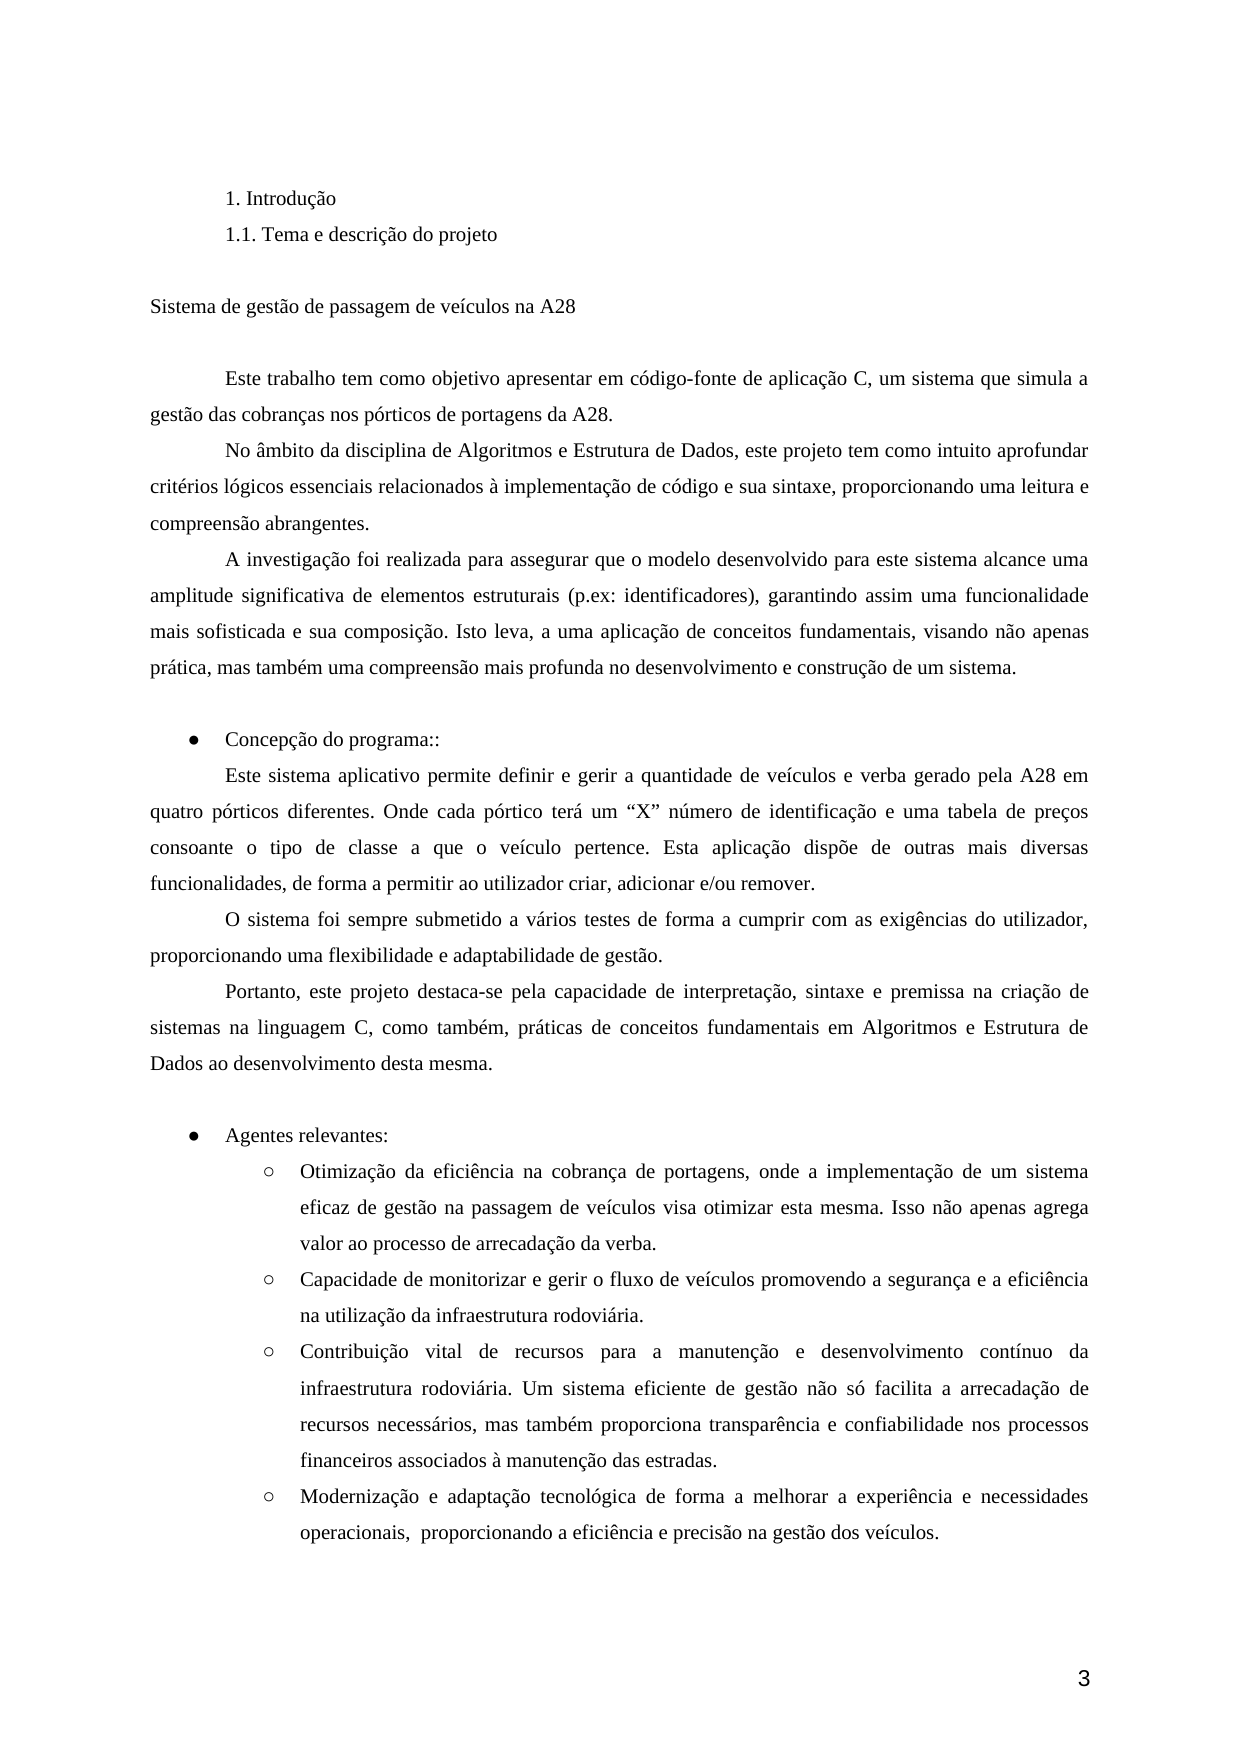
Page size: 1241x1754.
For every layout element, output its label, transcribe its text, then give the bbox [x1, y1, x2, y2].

text Este trabalho tem como objetivo apresentar em código-fonte de aplicação C, um sistema que simula a gestão das cobranças nos pórticos de portagens da A28. [150, 366, 1090, 426]
list Modernização e adaptação tecnológica de forma a melhorar a experiência e necessidades operacionais, proporcionando a eficiência e precisão na gestão dos veículos. [262, 1483, 1090, 1544]
text O sistema foi sempre submetido a vários testes de forma a cumprir com as exigências do utilizador, proporcionando uma flexibilidade e adaptabilidade de gestão. [150, 907, 1090, 967]
list Concepção do programa:: [187, 727, 1090, 751]
list Contribuição vital de recursos para a manutenção e desenvolvimento contínuo da infraestrutura rodoviária. Um sistema eficiente de gestão não só facilita a arrecadação de recursos necessários, mas também proporciona transparência e confiabilidade nos processos financeiros associados à manutenção das estradas. [262, 1339, 1090, 1472]
list Capacidade de monitorizar e gerir o fluxo de veículos promovendo a segurança e a eficiência na utilização da infraestrutura rodoviária. [262, 1267, 1090, 1327]
text A investigação foi realizada para assegurar que o modelo desenvolvido para este sistema alcance uma amplitude significativa de elementos estruturais (p.ex: identificadores), garantindo assim uma funcionalidade mais sofisticada e sua composição. Isto leva, a uma aplicação de conceitos fundamentais, visando não apenas prática, mas também uma compreensão mais profunda no desenvolvimento e construção de um sistema. [150, 546, 1090, 679]
text Este sistema aplicativo permite definir e gerir a quantidade de veículos e verba gerado pela A28 em quatro pórticos diferentes. Onde cada pórtico terá um “X” número de identificação e uma tabela de preços consoante o tipo de classe a que o veículo pertence. Esta aplicação dispõe de outras mais diversas funcionalidades, de forma a permitir ao utilizador criar, adicionar e/ou remover. [150, 763, 1090, 895]
text 1.1. Tema e descrição do projeto [150, 222, 1090, 246]
list Otimização da eficiência na cobrança de portagens, onde a implementação de um sistema eficaz de gestão na passagem de veículos visa otimizar esta mesma. Isso não apenas agrega valor ao processo de arrecadação da verba. [262, 1159, 1090, 1255]
text Sistema de gestão de passagem de veículos na A28 [150, 294, 1090, 318]
list Agentes relevantes: [187, 1123, 1090, 1147]
text 1. Introdução [150, 186, 1090, 210]
text No âmbito da disciplina de Algoritmos e Estrutura de Dados, este projeto tem como intuito aprofundar critérios lógicos essenciais relacionados à implementação de código e sua sintaxe, proporcionando uma leitura e compreensão abrangentes. [150, 438, 1090, 534]
text Portanto, este projeto destaca-se pela capacidade de interpretação, sintaxe e premissa na criação de sistemas na linguagem C, como também, práticas de conceitos fundamentais em Algoritmos e Estrutura de Dados ao desenvolvimento desta mesma. [150, 979, 1090, 1075]
